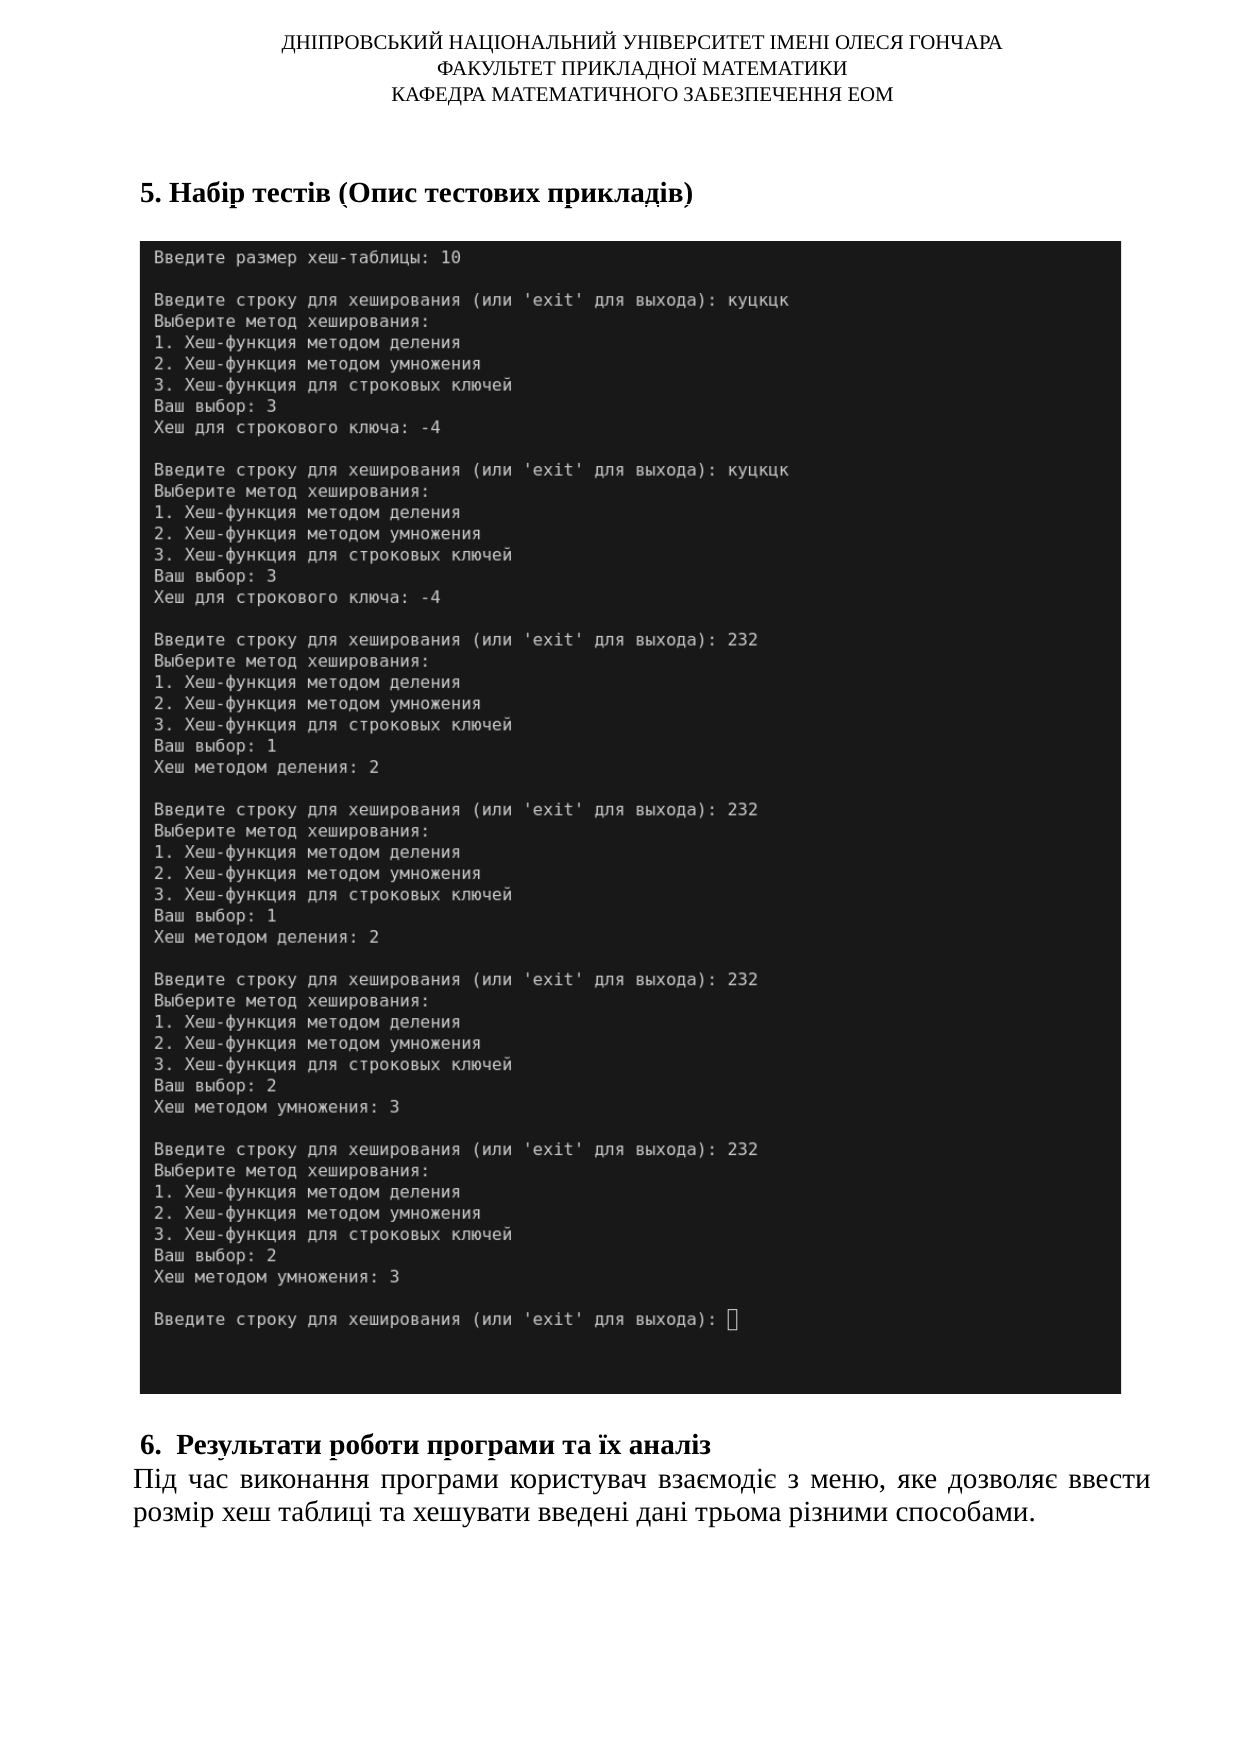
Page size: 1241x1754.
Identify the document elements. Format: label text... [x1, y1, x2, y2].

picture [139, 241, 1122, 1394]
text Під час виконання програми користувач взаємодіє з меню, яке дозволяє ввести розмір хеш таблиці та хешувати введені дані трьома різними способами. [133, 1461, 1152, 1528]
text 5. Набір тестів (Опис тестових прикладів) [140, 175, 1152, 208]
text 6. Результати роботи програми та їх аналіз [140, 1427, 1152, 1461]
